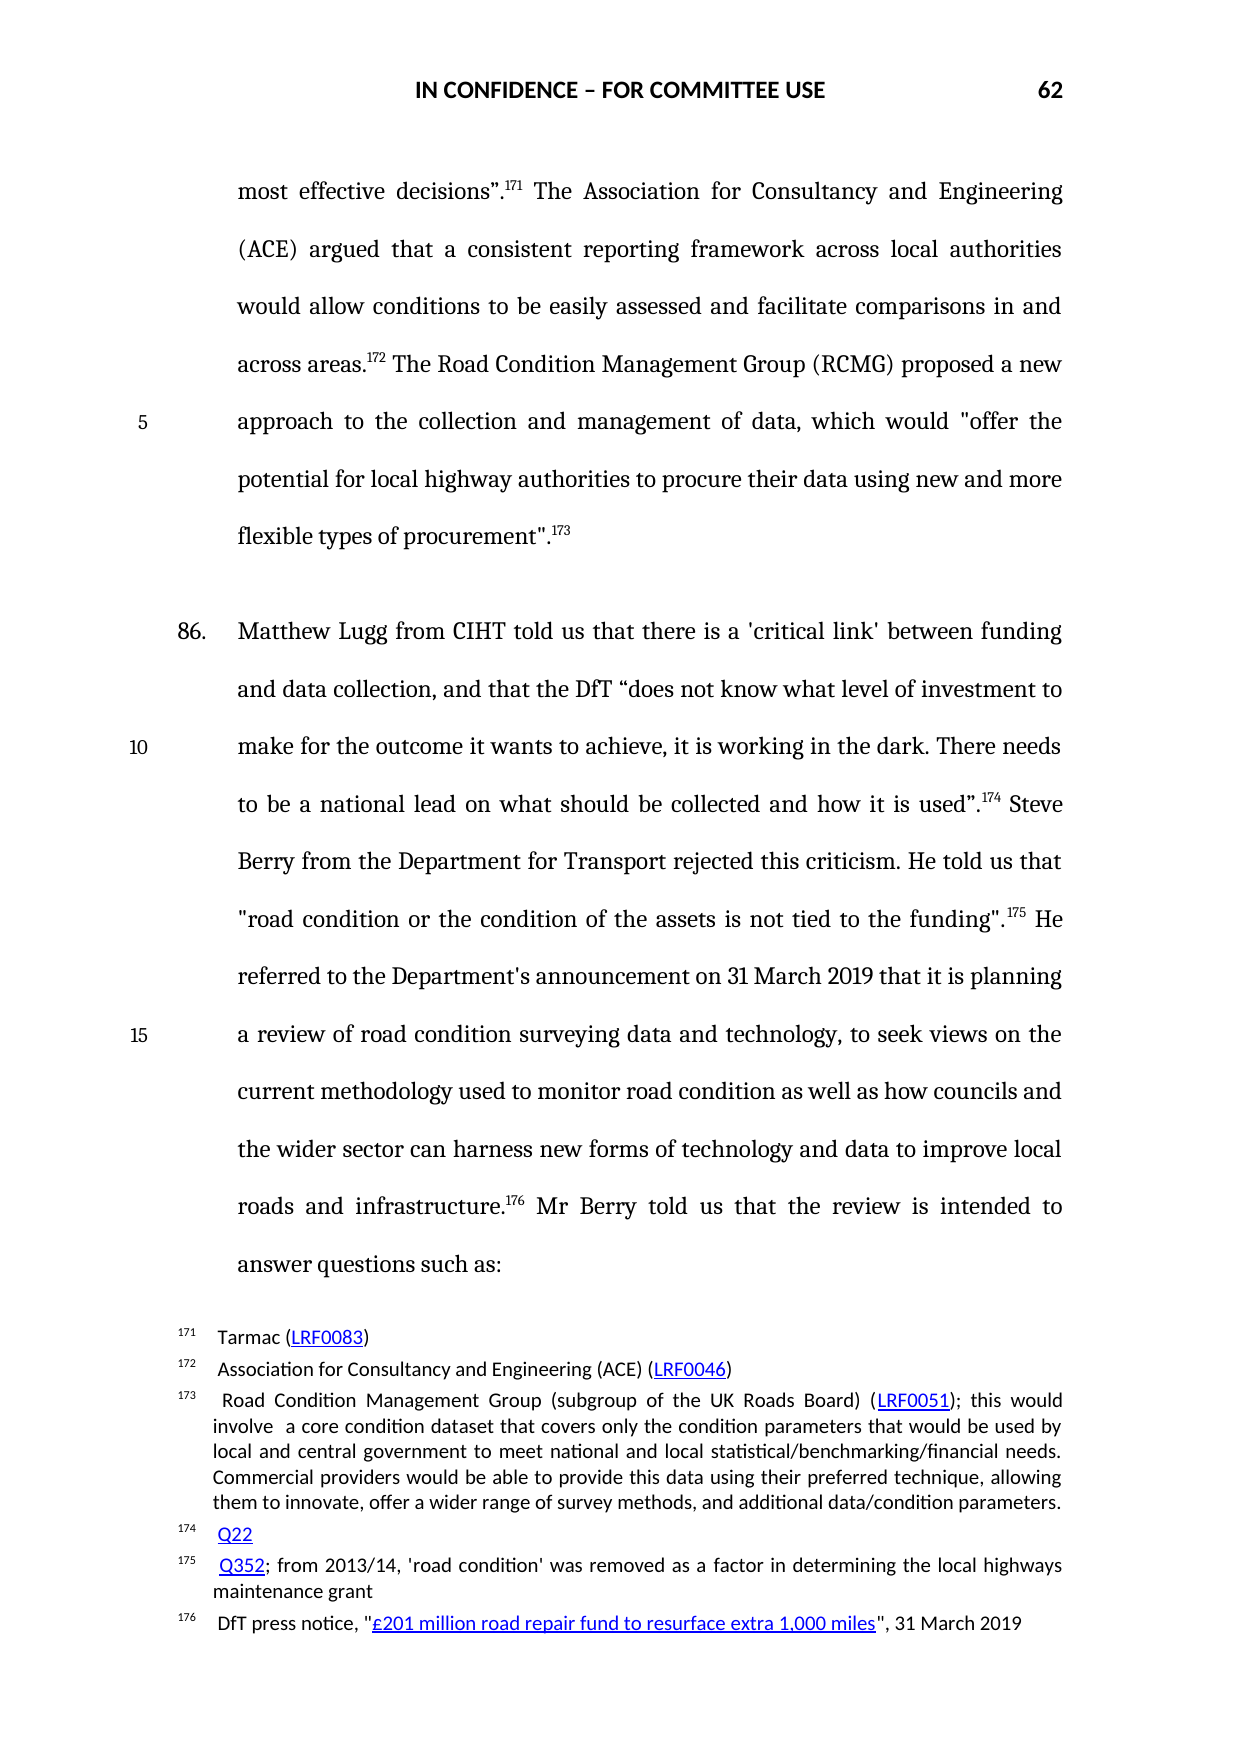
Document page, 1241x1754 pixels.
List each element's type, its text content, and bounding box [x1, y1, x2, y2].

text Matthew Lugg from CIHT told us that there is a 'critical link' between funding and data collection, and that the DfT “does not know what level of investment to make for the outcome it wants to achieve, it is working in the dark. There needs to be a national lead on what should be collected and how it is used”. Steve Berry from the Department for Transport rejected this criticism. He told us that "road condition or the condition of the assets is not tied to the funding". He referred to the Department's announcement on 31 March 2019 that it is planning a review of road condition surveying data and technology, to seek views on the current methodology used to monitor road condition as well as how councils and the wider sector can harness new forms of technology and data to improve local roads and infrastructure. Mr Berry told us that the review is intended to answer questions such as: [177, 617, 1063, 1278]
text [177, 177, 1063, 551]
